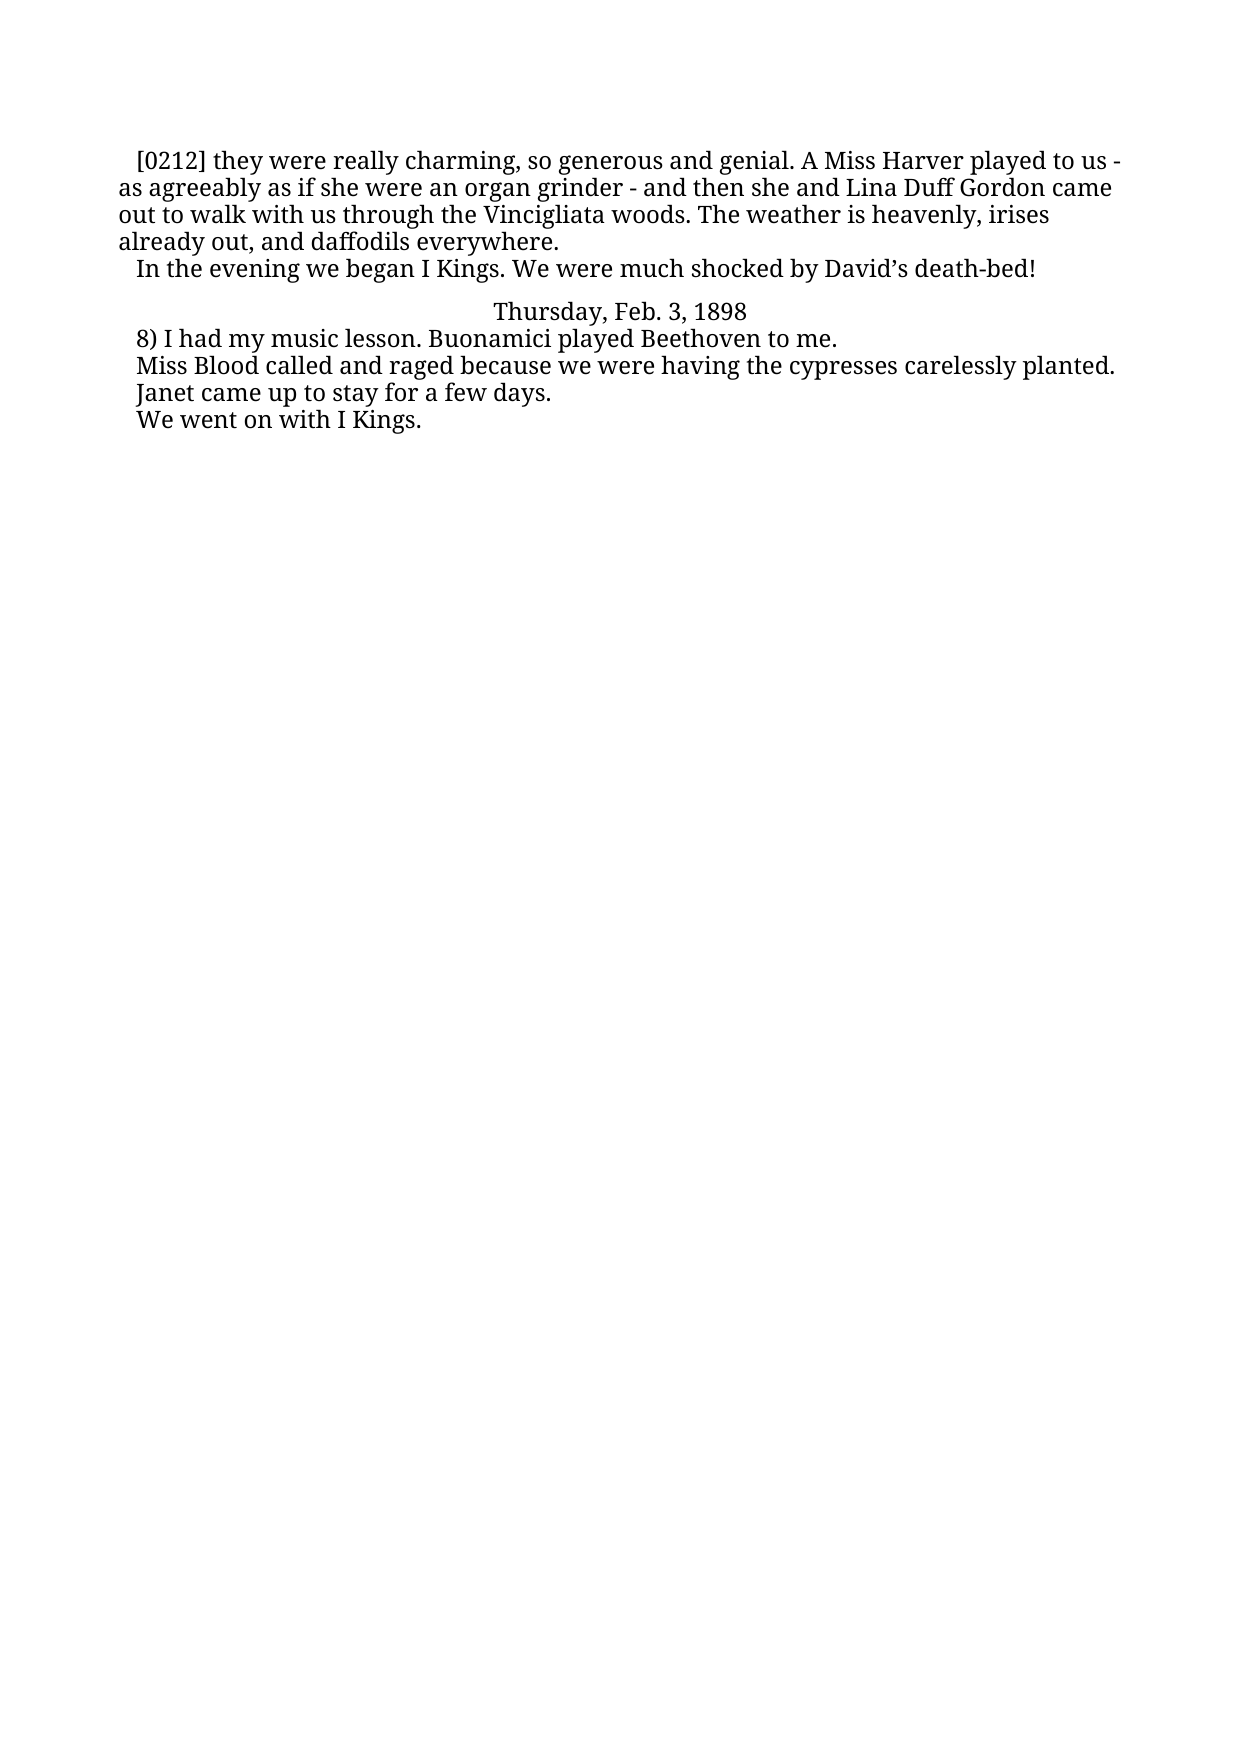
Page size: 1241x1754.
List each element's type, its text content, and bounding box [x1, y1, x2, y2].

text [0212] they were really charming, so generous and genial. A Miss Harver played to us - as agreeably as if she were an organ grinder - and then she and Lina Duff Gordon came out to walk with us through the Vincigliata woods. The weather is heavenly, irises already out, and daffodils everywhere. [118, 148, 1122, 256]
text We went on with I Kings. [118, 407, 1122, 434]
text Thursday, Feb. 3, 1898 [118, 300, 1122, 326]
text Janet came up to stay for a few days. [118, 380, 1122, 407]
text Miss Blood called and raged because we were having the cypresses carelessly planted. [118, 353, 1122, 380]
text 8) I had my music lesson. Buonamici played Beethoven to me. [118, 326, 1122, 353]
text In the evening we began I Kings. We were much shocked by David’s death-bed! [118, 256, 1122, 283]
